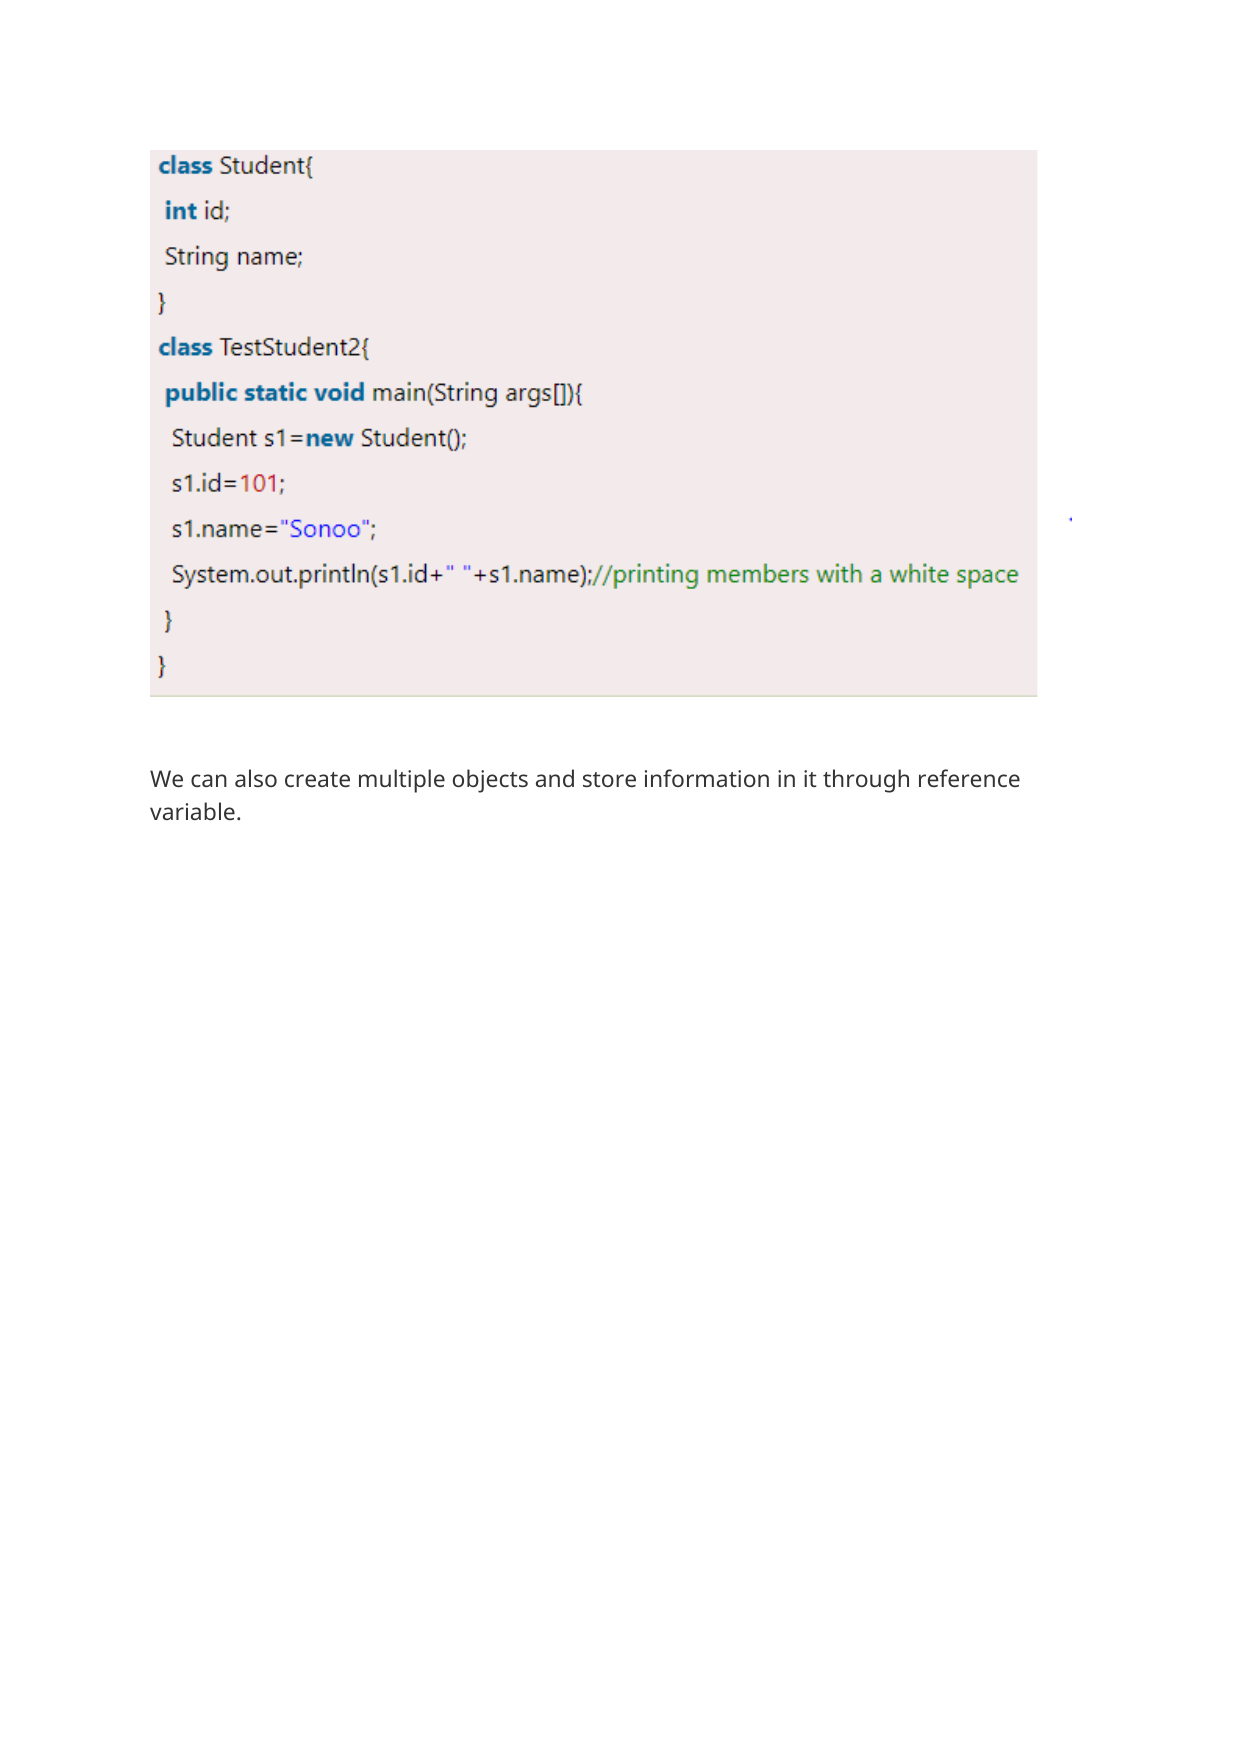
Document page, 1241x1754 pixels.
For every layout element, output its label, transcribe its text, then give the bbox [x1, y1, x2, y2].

picture [150, 150, 1072, 697]
text We can also create multiple objects and store information in it through reference variable. [150, 763, 1090, 828]
